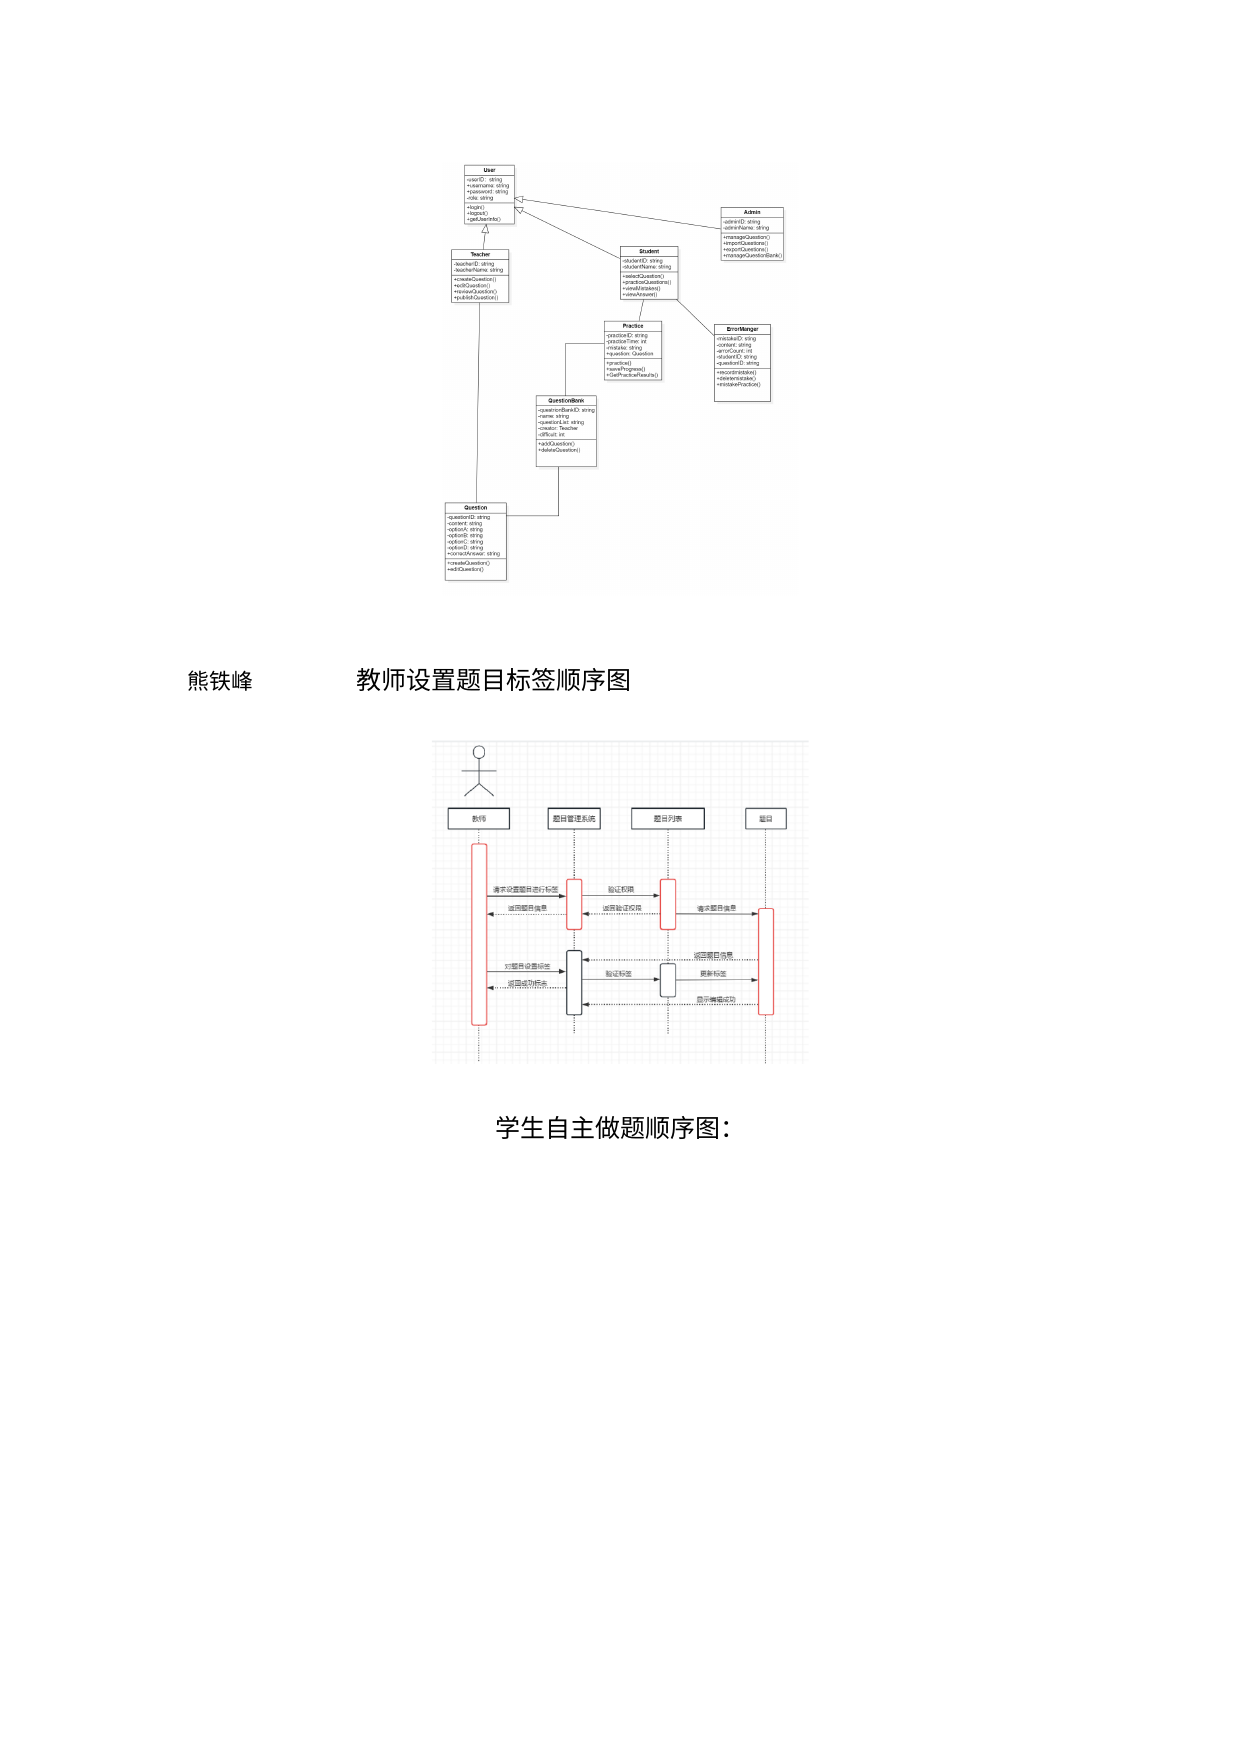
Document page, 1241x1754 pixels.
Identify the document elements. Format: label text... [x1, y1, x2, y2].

picture [441, 162, 799, 596]
picture [431, 740, 809, 1064]
text 熊铁峰 教师设置题目标签顺序图 [187, 646, 1053, 711]
text 学生自主做题顺序图： [187, 1094, 1053, 1159]
